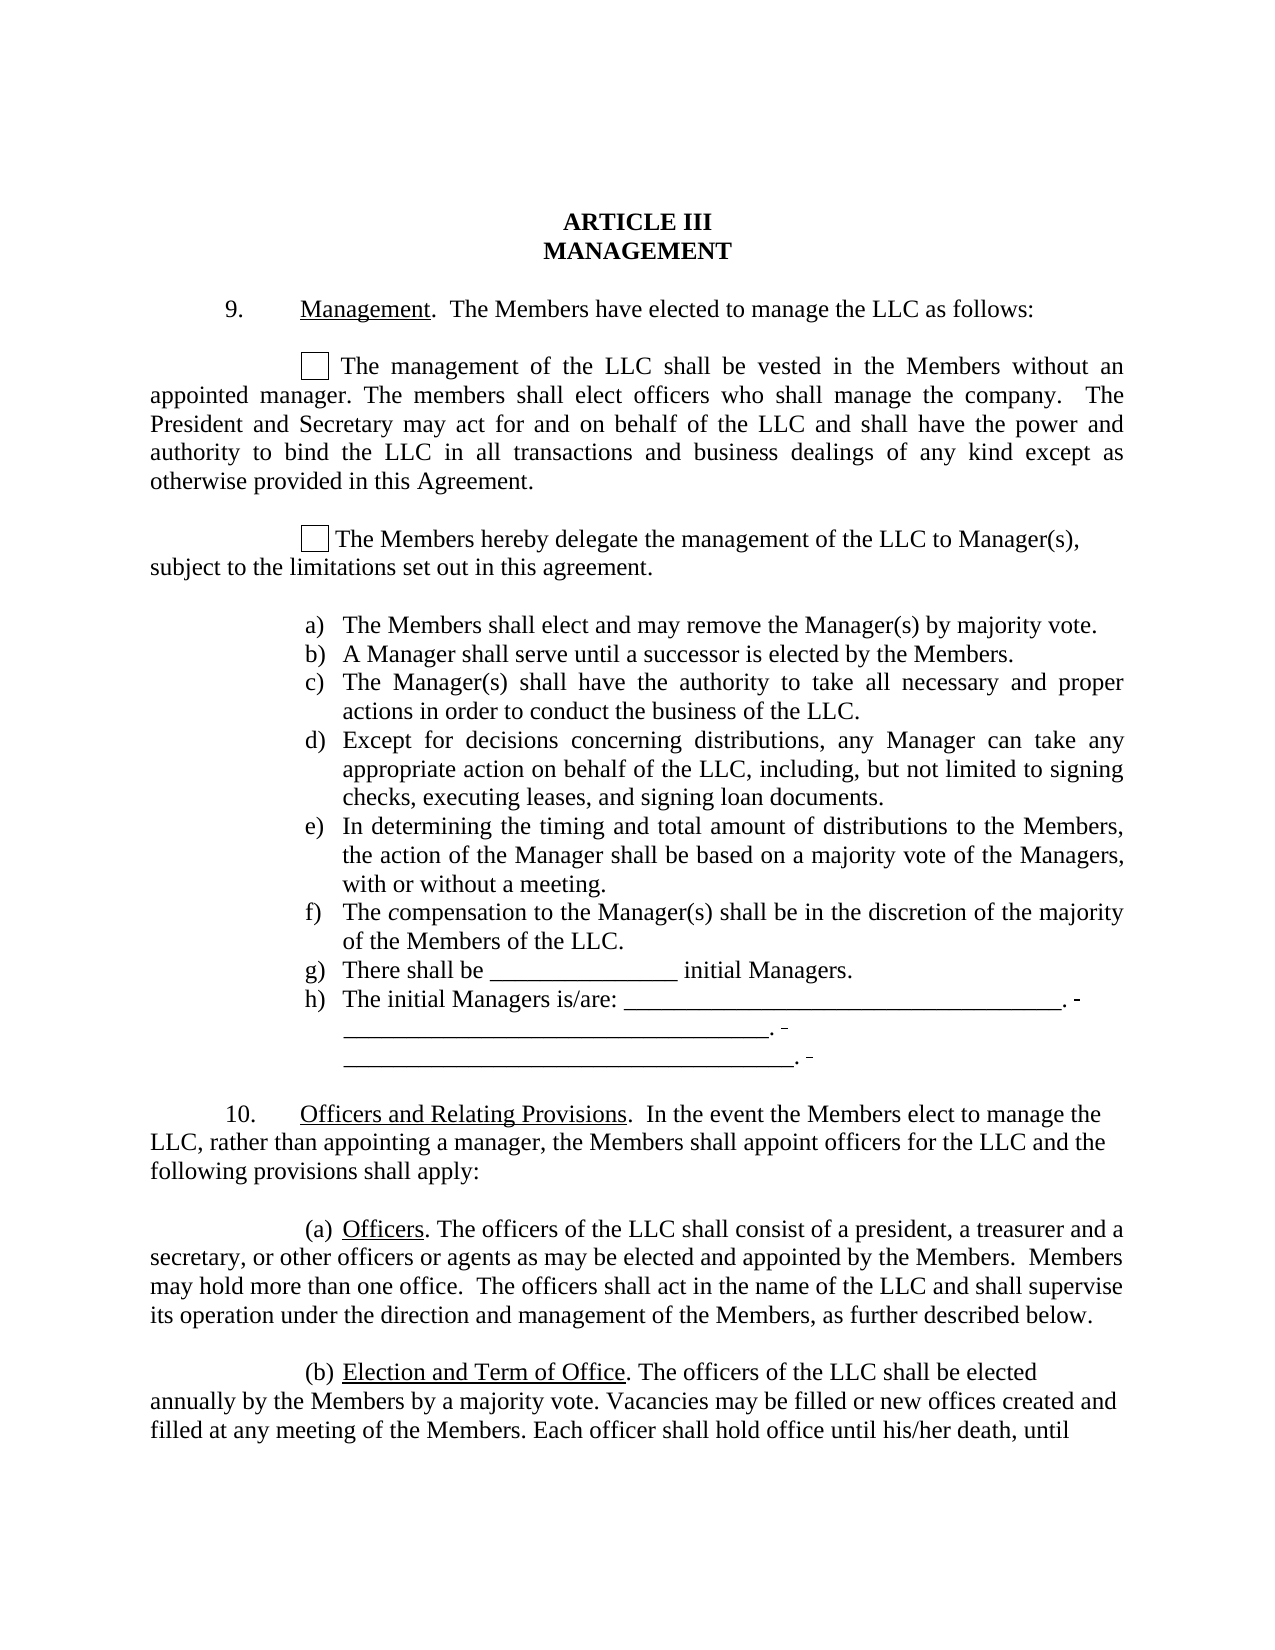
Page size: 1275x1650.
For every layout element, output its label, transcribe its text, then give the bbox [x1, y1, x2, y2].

list The Members shall elect and may remove the Manager(s) by majority vote. [305, 610, 1125, 639]
list Except for decisions concerning distributions, any Manager can take any appropriate action on behalf of the LLC, including, but not limited to signing checks, executing leases, and signing loan documents. [305, 725, 1125, 811]
text MANAGEMENT [150, 236, 1125, 265]
list A Manager shall serve until a successor is elected by the Members. [305, 639, 1125, 667]
list The Manager(s) shall have the authority to take all necessary and proper actions in order to conduct the business of the LLC. [305, 667, 1125, 725]
text The management of the LLC shall be vested in the Members without an appointed manager. The members shall elect officers who shall manage the company. The President and Secretary may act for and on behalf of the LLC and shall have the power and authority to bind the LLC in all transactions and business dealings of any kind except as otherwise provided in this Agreement. [150, 351, 1125, 495]
list The initial Managers is/are: ___________________________________. [304, 984, 1125, 1012]
text __________________________________. [150, 1012, 1125, 1041]
list The compensation to the Manager(s) shall be in the discretion of the majority of the Members of the LLC. [305, 897, 1125, 955]
text ____________________________________. [150, 1041, 1125, 1070]
text 9. Management. The Members have elected to manage the LLC as follows: [150, 294, 1125, 322]
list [150, 1357, 1125, 1444]
text 10. Officers and Relating Provisions. In the event the Members elect to manage the LLC, rather than appointing a manager, the Members shall appoint officers for the LLC and the following provisions shall apply: [150, 1099, 1125, 1185]
list Officers. The officers of the LLC shall consist of a president, a treasurer and a secretary, or other officers or agents as may be elected and appointed by the Members. Members may hold more than one office. The officers shall act in the name of the LLC and shall supervise its operation under the direction and management of the Members, as further described below. [150, 1214, 1125, 1329]
list There shall be _______________ initial Managers. [304, 955, 1125, 984]
text ARTICLE III [150, 207, 1125, 236]
text The Members hereby delegate the management of the LLC to Manager(s), subject to the limitations set out in this agreement. [150, 524, 1125, 581]
list In determining the timing and total amount of distributions to the Members, the action of the Manager shall be based on a majority vote of the Managers, with or without a meeting. [304, 811, 1125, 897]
